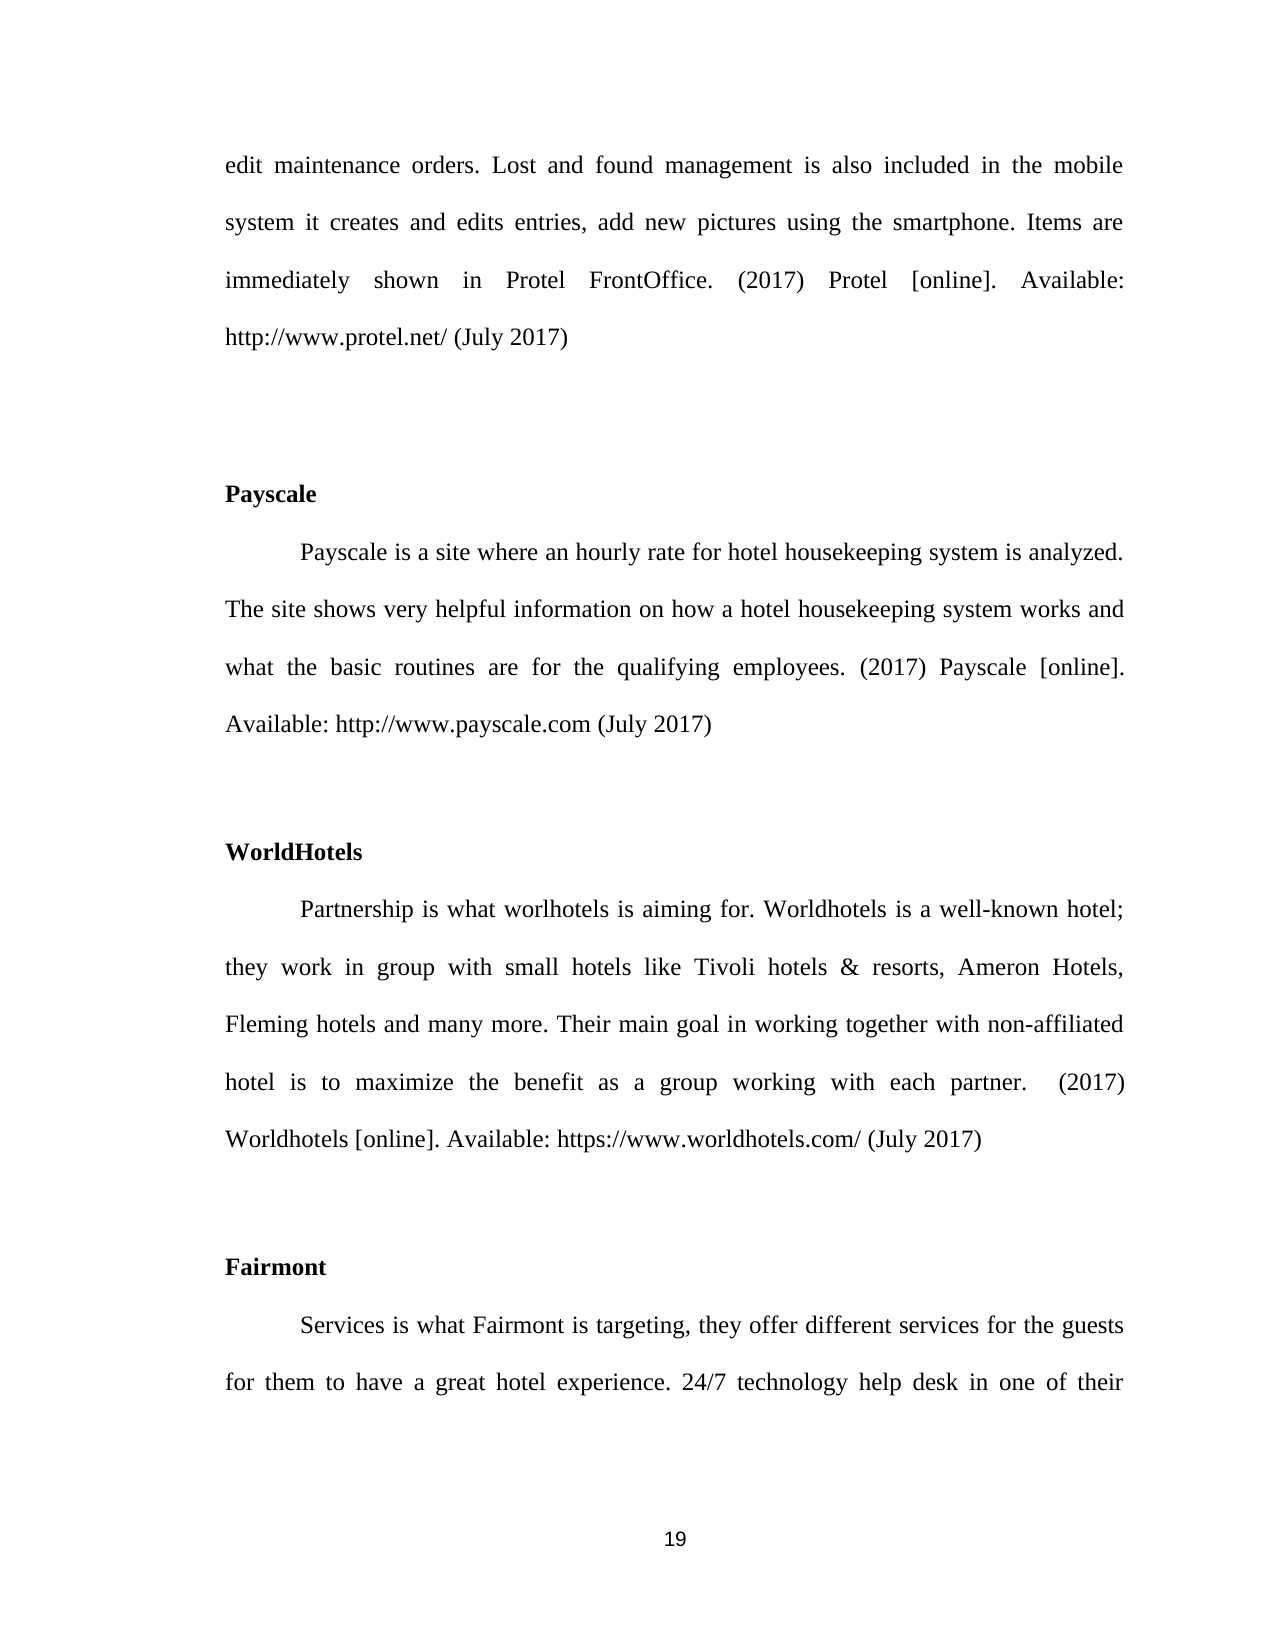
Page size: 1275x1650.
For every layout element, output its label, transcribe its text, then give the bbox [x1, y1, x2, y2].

text WorldHotels [225, 837, 1125, 866]
text Partnership is what worlhotels is aiming for. Worldhotels is a well-known hotel; they work in group with small hotels like Tivoli hotels & resorts, Ameron Hotels, Fleming hotels and many more. Their main goal in working together with non-affiliated hotel is to maximize the benefit as a group working with each partner. (2017) Worldhotels [online]. Available: https://www.worldhotels.com/ (July 2017) [225, 894, 1125, 1153]
text Payscale is a site where an hourly rate for hotel housekeeping system is analyzed. The site shows very helpful information on how a hotel housekeeping system works and what the basic routines are for the qualifying employees. (2017) Payscale [online]. Available: http://www.payscale.com (July 2017) [225, 537, 1125, 738]
text Fairmont [225, 1252, 1125, 1281]
text Payscale [225, 479, 1125, 508]
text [225, 150, 1125, 351]
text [225, 1310, 1125, 1396]
